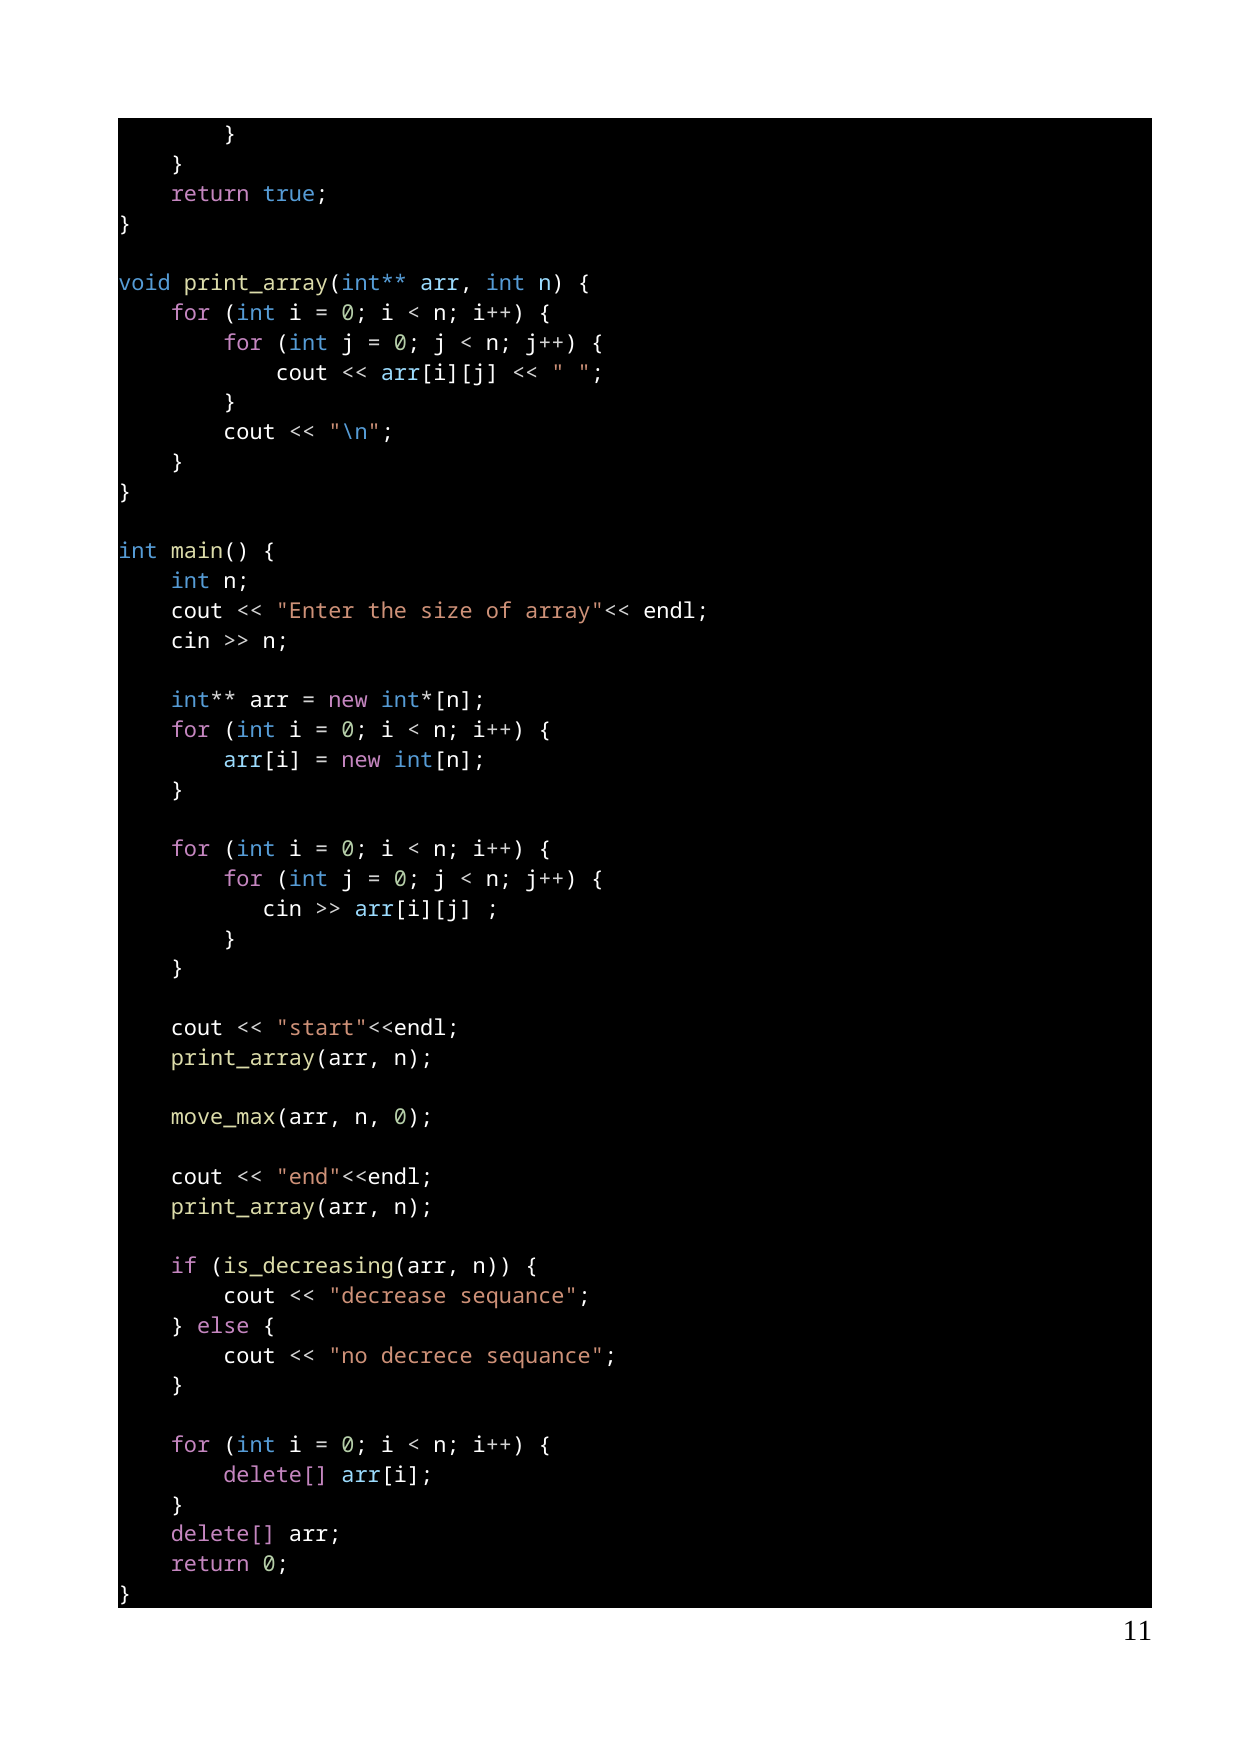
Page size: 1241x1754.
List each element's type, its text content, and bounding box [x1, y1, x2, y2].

text } [118, 386, 1152, 416]
text } [118, 952, 1152, 982]
text for (int i = 0; i < n; i++) { [118, 714, 1152, 744]
text } else { [118, 1310, 1152, 1339]
text for (int j = 0; j < n; j++) { [118, 327, 1152, 356]
text for (int i = 0; i < n; i++) { [118, 297, 1152, 327]
text cout << "end"<<endl; [118, 1161, 1152, 1191]
text delete[] arr[i]; [118, 1459, 1152, 1488]
text print_array(arr, n); [118, 1191, 1152, 1220]
text } [118, 148, 1152, 178]
text for (int j = 0; j < n; j++) { [118, 863, 1152, 893]
text } [118, 1369, 1152, 1399]
text for (int i = 0; i < n; i++) { [118, 1429, 1152, 1459]
text int** arr = new int*[n]; [118, 684, 1152, 714]
text move_max(arr, n, 0); [118, 1101, 1152, 1131]
text return true; [118, 178, 1152, 207]
text return 0; [118, 1548, 1152, 1578]
text print_array(arr, n); [118, 1042, 1152, 1071]
text cout << "Enter the size of array"<< endl; [118, 595, 1152, 624]
text cout << "start"<<endl; [118, 1012, 1152, 1042]
text int n; [118, 565, 1152, 595]
text } [118, 207, 1152, 237]
text } [118, 922, 1152, 952]
text } [118, 446, 1152, 476]
text } [118, 1488, 1152, 1518]
text int main() { [118, 535, 1152, 565]
text cout << arr[i][j] << " "; [118, 356, 1152, 386]
text cin >> n; [118, 624, 1152, 654]
text if (is_decreasing(arr, n)) { [118, 1250, 1152, 1280]
text cin >> arr[i][j] ; [118, 893, 1152, 922]
text } [118, 476, 1152, 505]
text } [118, 773, 1152, 803]
text void print_array(int** arr, int n) { [118, 267, 1152, 297]
text arr[i] = new int[n]; [118, 744, 1152, 773]
text } [118, 118, 1152, 148]
text for (int i = 0; i < n; i++) { [118, 833, 1152, 863]
text delete[] arr; [118, 1518, 1152, 1548]
text cout << "no decrece sequance"; [118, 1339, 1152, 1369]
text } [118, 1578, 1152, 1608]
text cout << "\n"; [118, 416, 1152, 446]
text cout << "decrease sequance"; [118, 1280, 1152, 1310]
